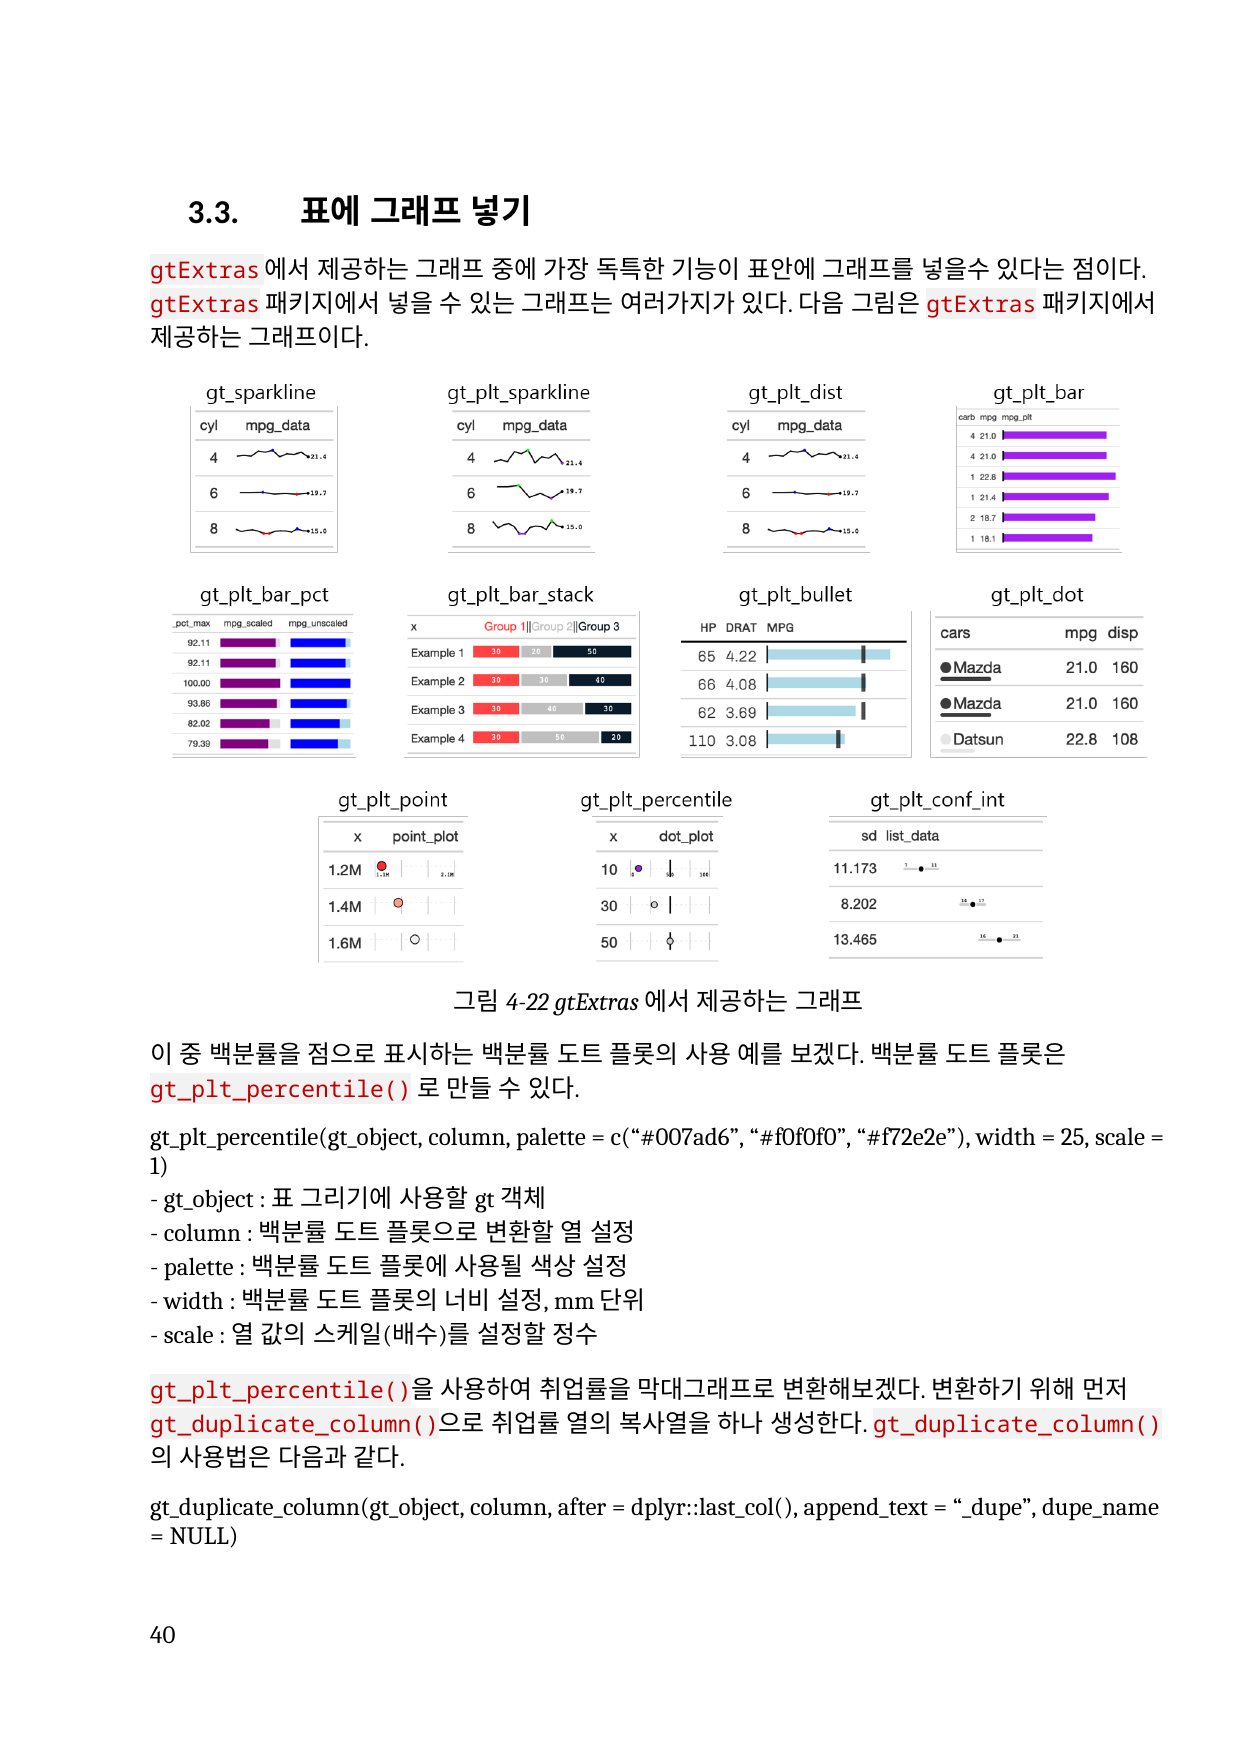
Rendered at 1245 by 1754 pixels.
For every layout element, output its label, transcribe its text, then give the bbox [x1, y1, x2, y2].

picture [172, 372, 1148, 963]
text 그림 4-22 gtExtras에서 제공하는 그래프 [150, 984, 1170, 1018]
text 이 중 백분률을 점으로 표시하는 백분률 도트 플롯의 사용 예를 보겠다. 백분률 도트 플롯은 gt_plt_percentile() 로 만들 수 있다. [150, 1036, 1170, 1104]
text gtExtras에서 제공하는 그래프 중에 가장 독특한 기능이 표안에 그래프를 넣을수 있다는 점이다. gtExtras 패키지에서 넣을 수 있는 그래프는 여러가지가 있다. 다음 그림은 gtExtras 패키지에서 제공하는 그래프이다. [150, 252, 1170, 354]
subtitle 표에 그래프 넣기 [187, 187, 1170, 233]
text gt_plt_percentile()을 사용하여 취업률을 막대그래프로 변환해보겠다. 변환하기 위해 먼저 gt_duplicate_column()으로 취업률 열의 복사열을 하나 생성한다. gt_duplicate_column()의 사용법은 다음과 같다. [150, 1372, 1170, 1474]
text gt_plt_percentile(gt_object, column, palette = c(“#007ad6”, “#f0f0f0”, “#f72e2e”), width = 25, scale = 1) - gt_object : 표 그리기에 사용할 gt 객체 - column : 백분률 도트 플롯으로 변환할 열 설정 - palette : 백분률 도트 플롯에 사용될 색상 설정 - width : 백분률 도트 플롯의 너비 설정, mm단위 - scale : 열 값의 스케일(배수)를 설정할 정수 [150, 1123, 1170, 1351]
